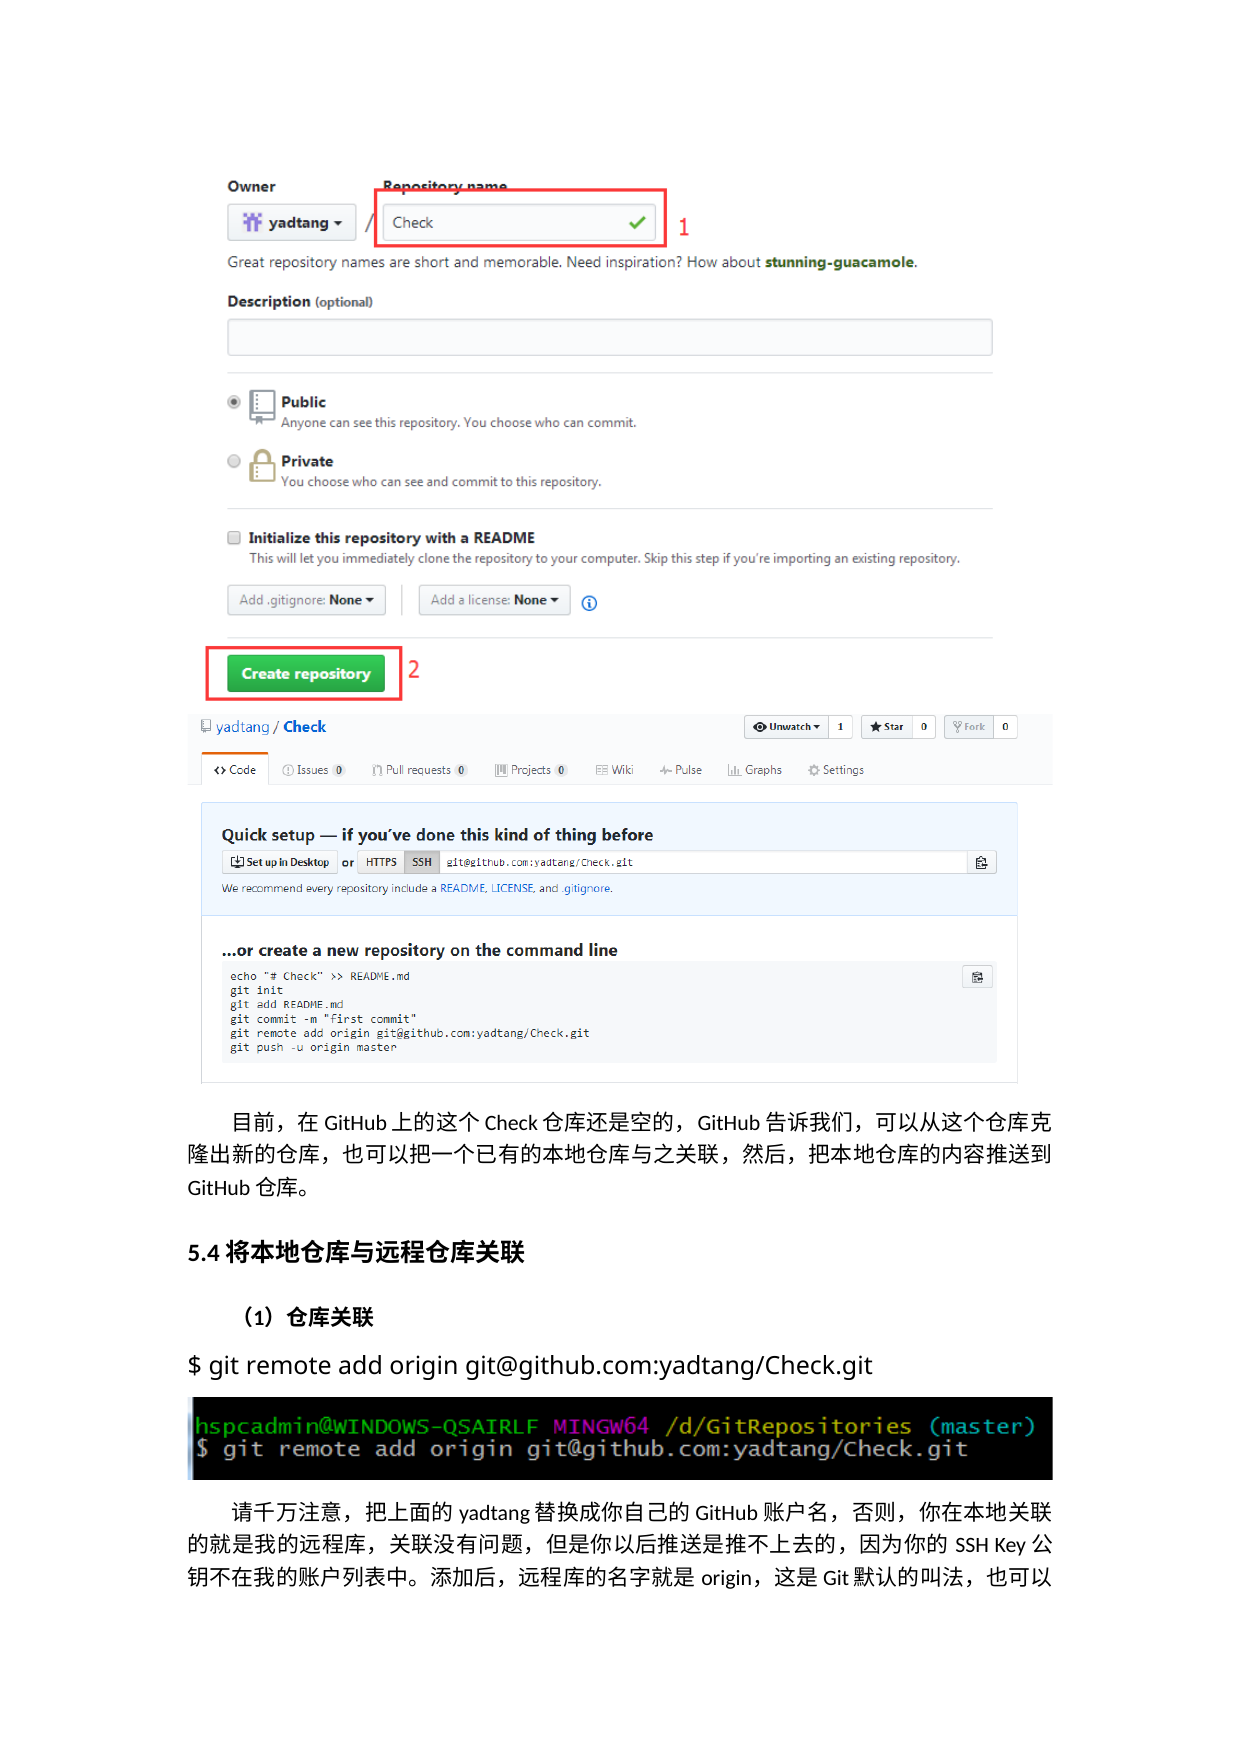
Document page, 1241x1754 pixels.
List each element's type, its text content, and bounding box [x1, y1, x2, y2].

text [187, 1494, 1053, 1592]
picture [187, 1397, 1053, 1480]
picture [187, 162, 1053, 703]
text （1）仓库关联 [187, 1299, 1053, 1332]
picture [187, 714, 1053, 1084]
text 目前，在GitHub上的这个Check仓库还是空的，GitHub告诉我们，可以从这个仓库克隆出新的仓库，也可以把一个已有的本地仓库与之关联，然后，把本地仓库的内容推送到GitHub仓库。 [187, 1104, 1053, 1202]
subtitle 5.4 将本地仓库与远程仓库关联 [187, 1218, 1053, 1283]
text $ git remote add origin git@github.com:yadtang/Check.git [187, 1332, 1053, 1397]
